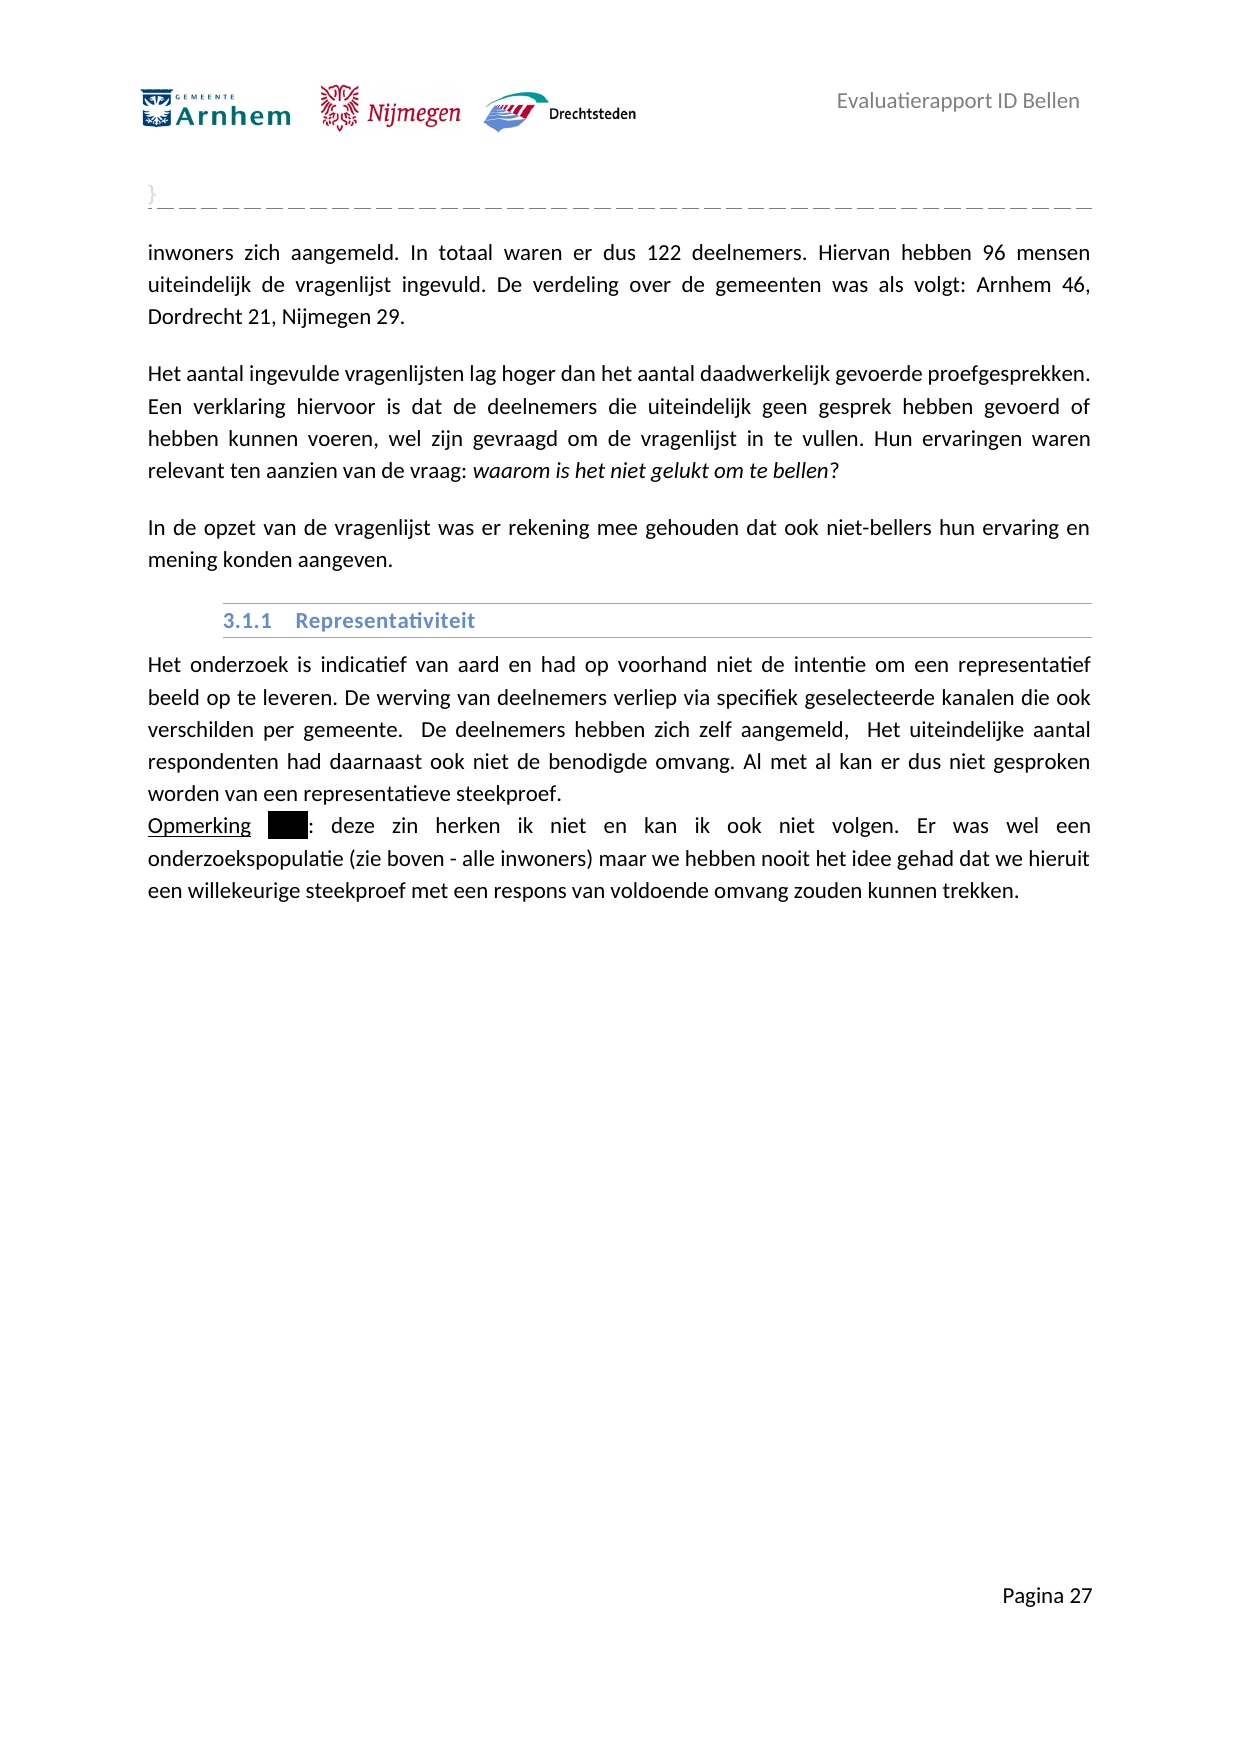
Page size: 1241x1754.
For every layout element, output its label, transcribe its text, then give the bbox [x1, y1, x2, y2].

subtitle Representativiteit [223, 604, 1092, 637]
picture [132, 78, 296, 131]
text In de opzet van de vragenlijst was er rekening mee gehouden dat ook niet-bellers hun ervaring en mening konden aangeven. [148, 513, 1092, 573]
text Opmerking xxxx: deze zin herken ik niet en kan ik ook niet volgen. Er was wel een onderzoekspopulatie (zie boven - alle inwoners) maar we hebben nooit het idee gehad dat we hieruit een willekeurige steekproef met een respons van voldoende omvang zouden kunnen trekken. [148, 811, 1092, 904]
picture [477, 84, 641, 135]
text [148, 238, 1092, 330]
picture [318, 83, 463, 136]
text Het aantal ingevulde vragenlijsten lag hoger dan het aantal daadwerkelijk gevoerde proefgesprekken. Een verklaring hiervoor is dat de deelnemers die uiteindelijk geen gesprek hebben gevoerd of hebben kunnen voeren, wel zijn gevraagd om de vragenlijst in te vullen. Hun ervaringen waren relevant ten aanzien van de vraag: waarom is het niet gelukt om te bellen? [148, 359, 1092, 484]
text Het onderzoek is indicatief van aard en had op voorhand niet de intentie om een representatief beeld op te leveren. De werving van deelnemers verliep via specifiek geselecteerde kanalen die ook verschilden per gemeente. De deelnemers hebben zich zelf aangemeld, Het uiteindelijke aantal respondenten had daarnaast ook niet de benodigde omvang. Al met al kan er dus niet gesproken worden van een representatieve steekproef. [148, 651, 1092, 807]
